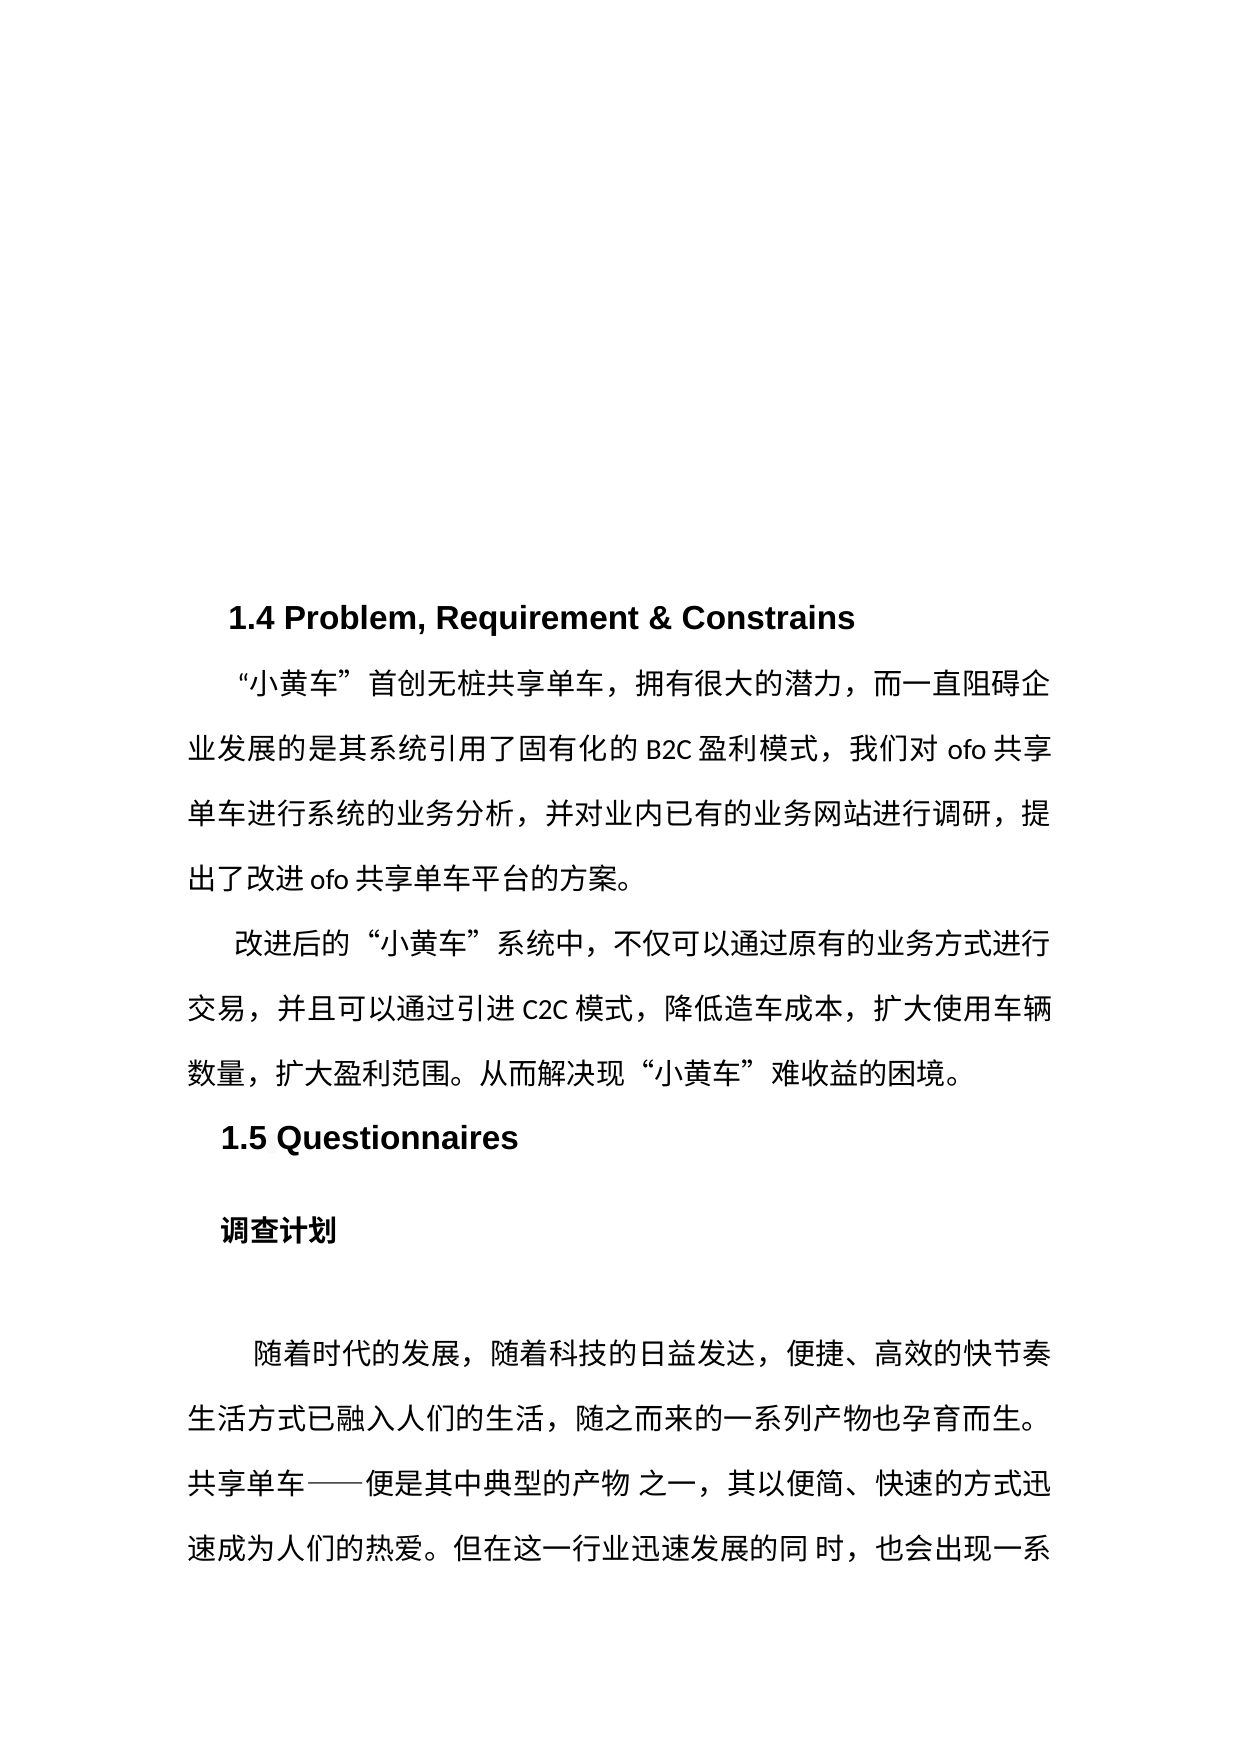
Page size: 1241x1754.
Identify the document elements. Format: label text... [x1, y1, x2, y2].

text 1.4 Problem, Requirement & Constrains [187, 584, 1053, 649]
subtitle 调查计划 [187, 1197, 1053, 1262]
text “小黄车”首创无桩共享单车，拥有很大的潜力，而一直阻碍企业发展的是其系统引用了固有化的B2C盈利模式，我们对 ofo共享单车进行系统的业务分析，并对业内已有的业务网站进行调研，提出了改进ofo共享单车平台的方案。 [187, 649, 1053, 909]
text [187, 1319, 1053, 1579]
text 改进后的“小黄车”系统中，不仅可以通过原有的业务方式进行交易，并且可以通过引进C2C模式，降低造车成本，扩大使用车辆数量，扩大盈利范围。从而解决现“小黄车”难收益的困境。 [187, 909, 1053, 1104]
text 1.5 Questionnaires [187, 1104, 1053, 1169]
